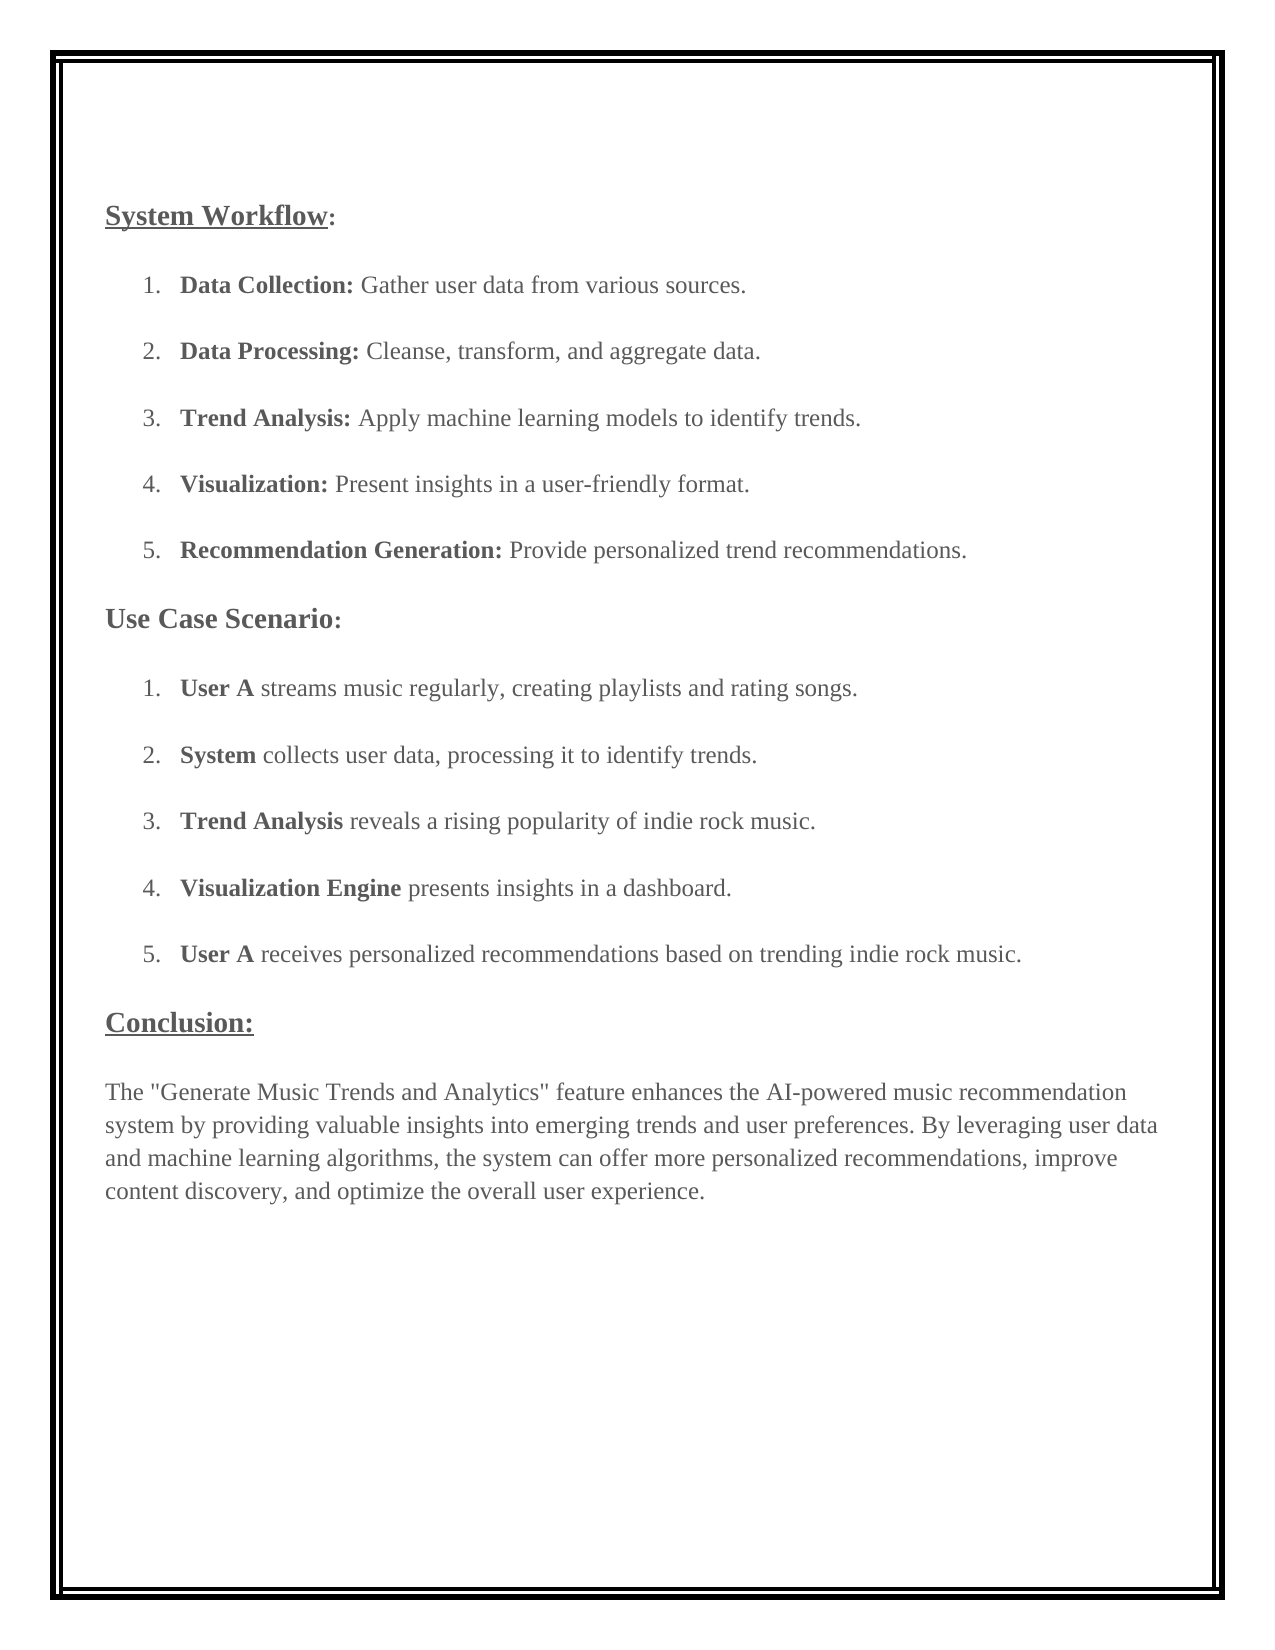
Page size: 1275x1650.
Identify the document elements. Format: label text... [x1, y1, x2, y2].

text System Workflow: [105, 198, 1170, 232]
list Visualization Engine presents insights in a dashboard. [142, 873, 1170, 901]
text Use Case Scenario: [105, 602, 1170, 635]
text Conclusion: [105, 1005, 1170, 1039]
list User A receives personalized recommendations based on trending indie rock music. [142, 939, 1170, 968]
list Recommendation Generation: Provide personalized trend recommendations. [142, 535, 1170, 564]
list Trend Analysis reveals a rising popularity of indie rock music. [142, 806, 1170, 835]
list User A streams music regularly, creating playlists and rating songs. [142, 673, 1170, 702]
text The "Generate Music Trends and Analytics" feature enhances the AI-powered music recommendation system by providing valuable insights into emerging trends and user preferences. By leveraging user data and machine learning algorithms, the system can offer more personalized recommendations, improve content discovery, and optimize the overall user experience. [105, 1077, 1170, 1205]
list Visualization: Present insights in a user-friendly format. [142, 469, 1170, 498]
list Data Collection: Gather user data from various sources. [142, 270, 1170, 299]
list Trend Analysis: Apply machine learning models to identify trends. [142, 403, 1170, 431]
list System collects user data, processing it to identify trends. [142, 740, 1170, 769]
list Data Processing: Cleanse, transform, and aggregate data. [142, 336, 1170, 365]
